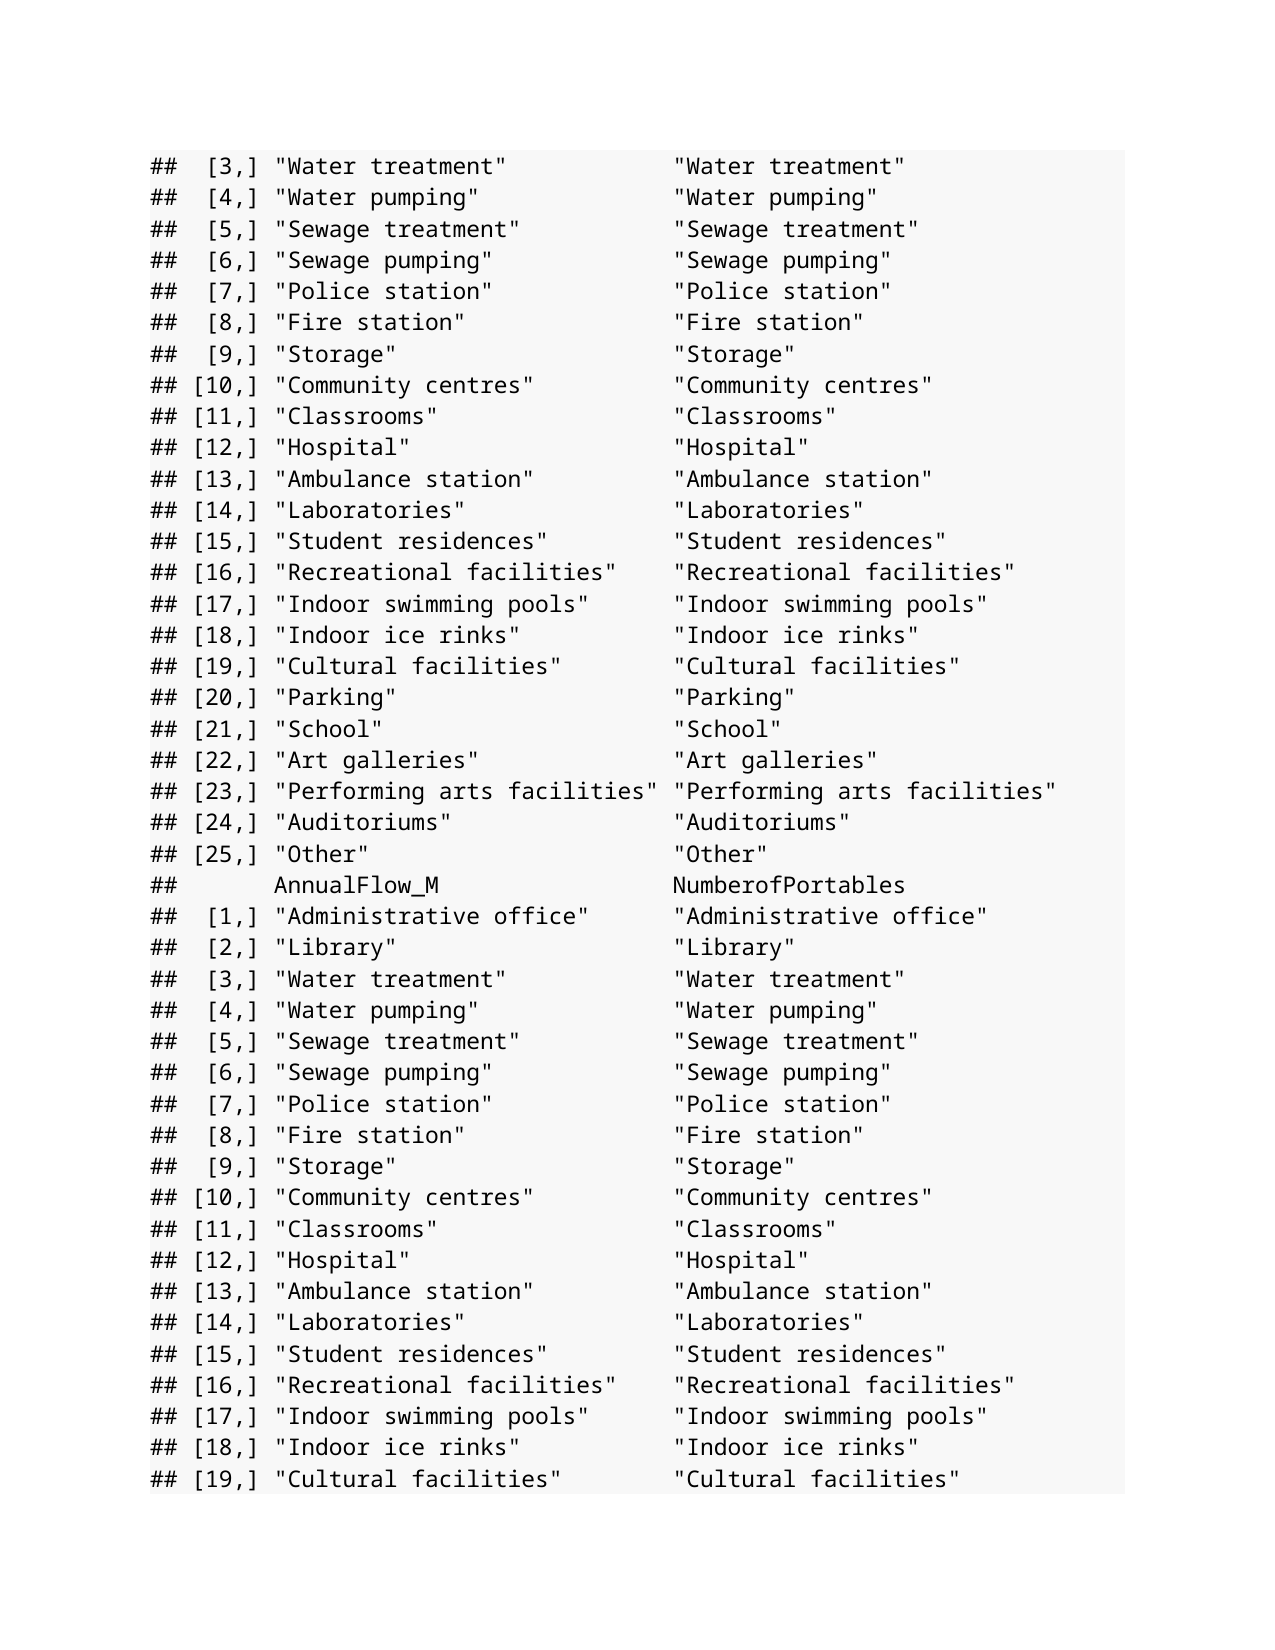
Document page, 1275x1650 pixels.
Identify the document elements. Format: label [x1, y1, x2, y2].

text [150, 150, 1125, 1494]
